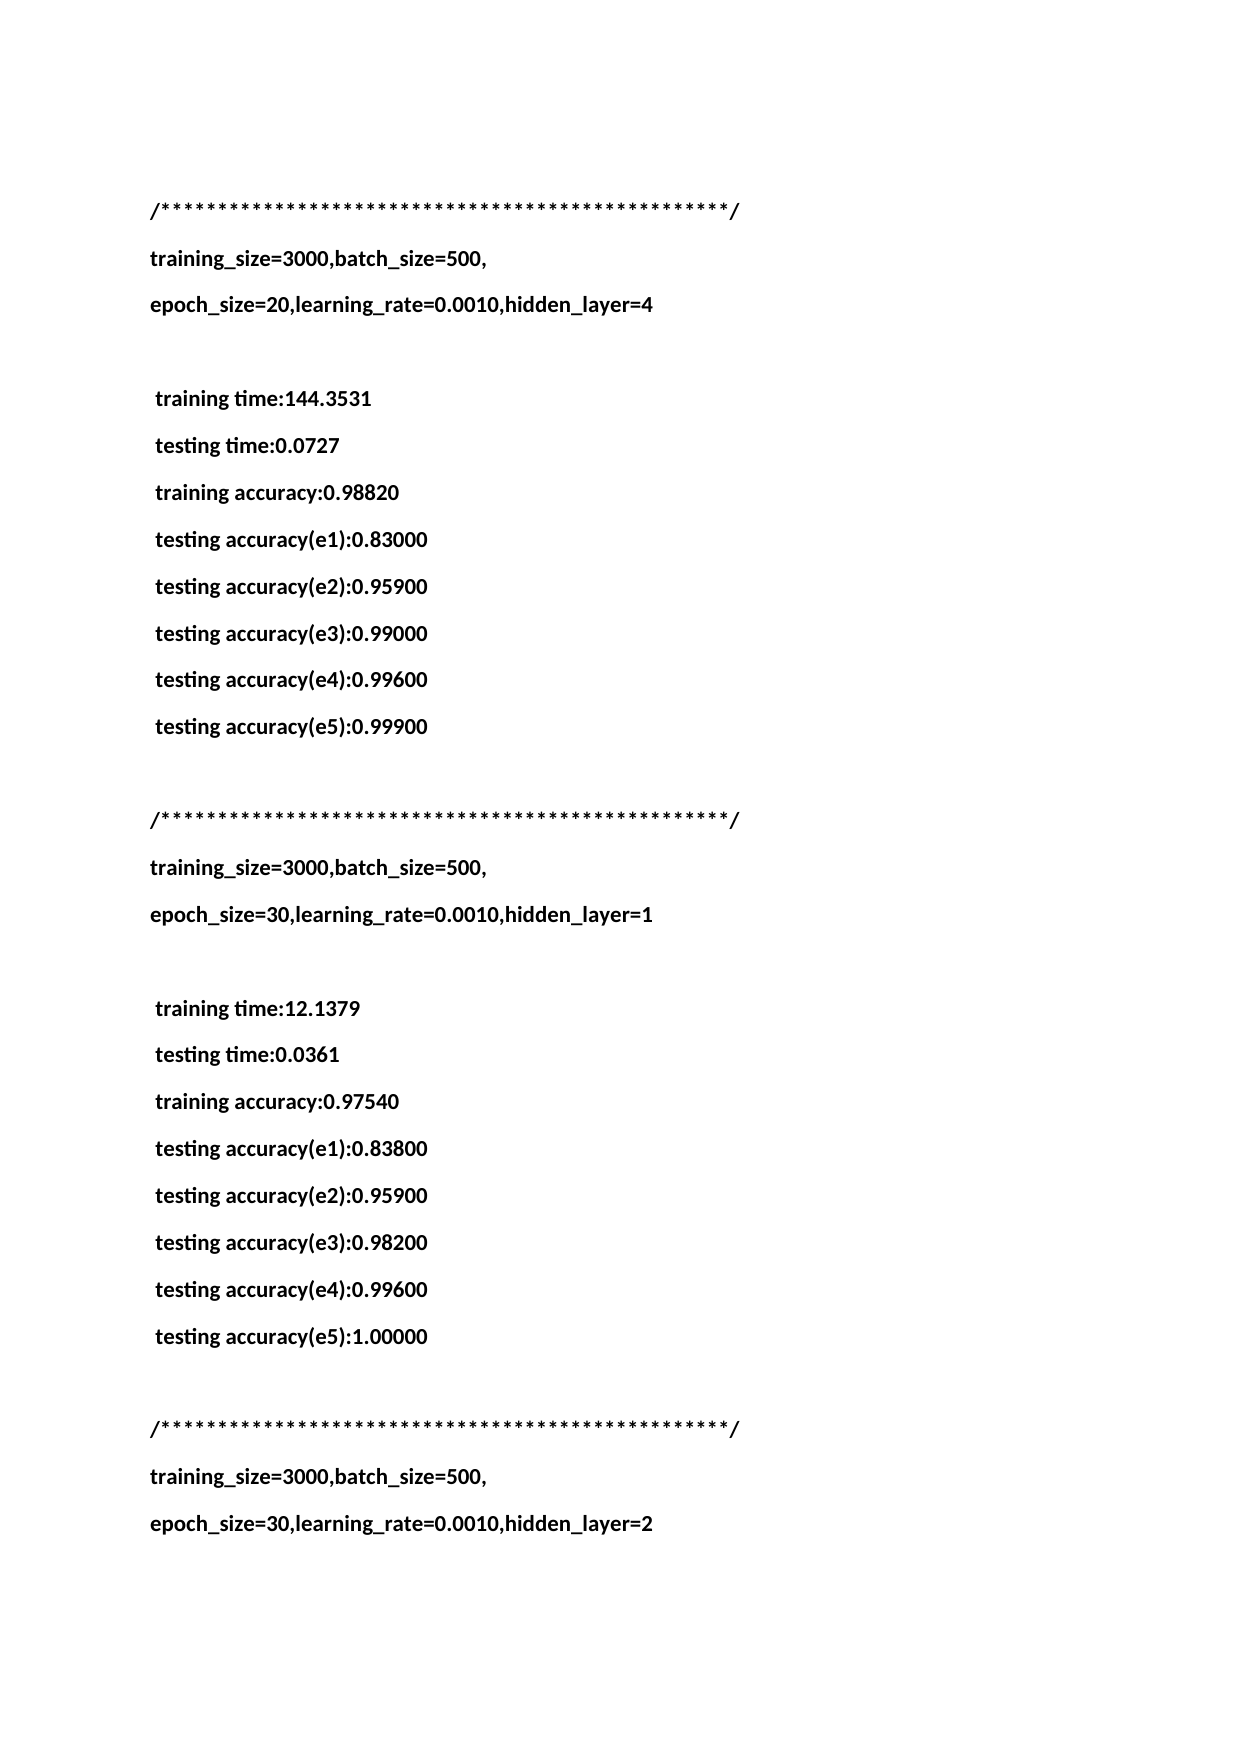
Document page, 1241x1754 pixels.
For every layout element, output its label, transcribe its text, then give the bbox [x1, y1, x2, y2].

text testing accuracy(e4):0.99600 [150, 1275, 1090, 1303]
text epoch_size=30,learning_rate=0.0010,hidden_layer=2 [150, 1509, 1090, 1537]
text testing accuracy(e1):0.83800 [150, 1134, 1090, 1162]
text testing accuracy(e3):0.99000 [150, 619, 1090, 647]
text testing accuracy(e1):0.83000 [150, 525, 1090, 553]
text epoch_size=20,learning_rate=0.0010,hidden_layer=4 [150, 291, 1090, 319]
text testing accuracy(e2):0.95900 [150, 1181, 1090, 1209]
text /**************************************************/ [150, 197, 1090, 225]
text training accuracy:0.97540 [150, 1087, 1090, 1116]
text training accuracy:0.98820 [150, 478, 1090, 506]
text testing time:0.0727 [150, 431, 1090, 459]
text training time:144.3531 [150, 384, 1090, 412]
text testing time:0.0361 [150, 1041, 1090, 1069]
text testing accuracy(e5):0.99900 [150, 712, 1090, 741]
text testing accuracy(e3):0.98200 [150, 1228, 1090, 1256]
text testing accuracy(e4):0.99600 [150, 666, 1090, 694]
text training time:12.1379 [150, 994, 1090, 1022]
text training_size=3000,batch_size=500, [150, 853, 1090, 881]
text training_size=3000,batch_size=500, [150, 1462, 1090, 1491]
text testing accuracy(e5):1.00000 [150, 1322, 1090, 1350]
text /**************************************************/ [150, 1416, 1090, 1444]
text training_size=3000,batch_size=500, [150, 244, 1090, 272]
text testing accuracy(e2):0.95900 [150, 572, 1090, 600]
text /**************************************************/ [150, 806, 1090, 834]
text epoch_size=30,learning_rate=0.0010,hidden_layer=1 [150, 900, 1090, 928]
